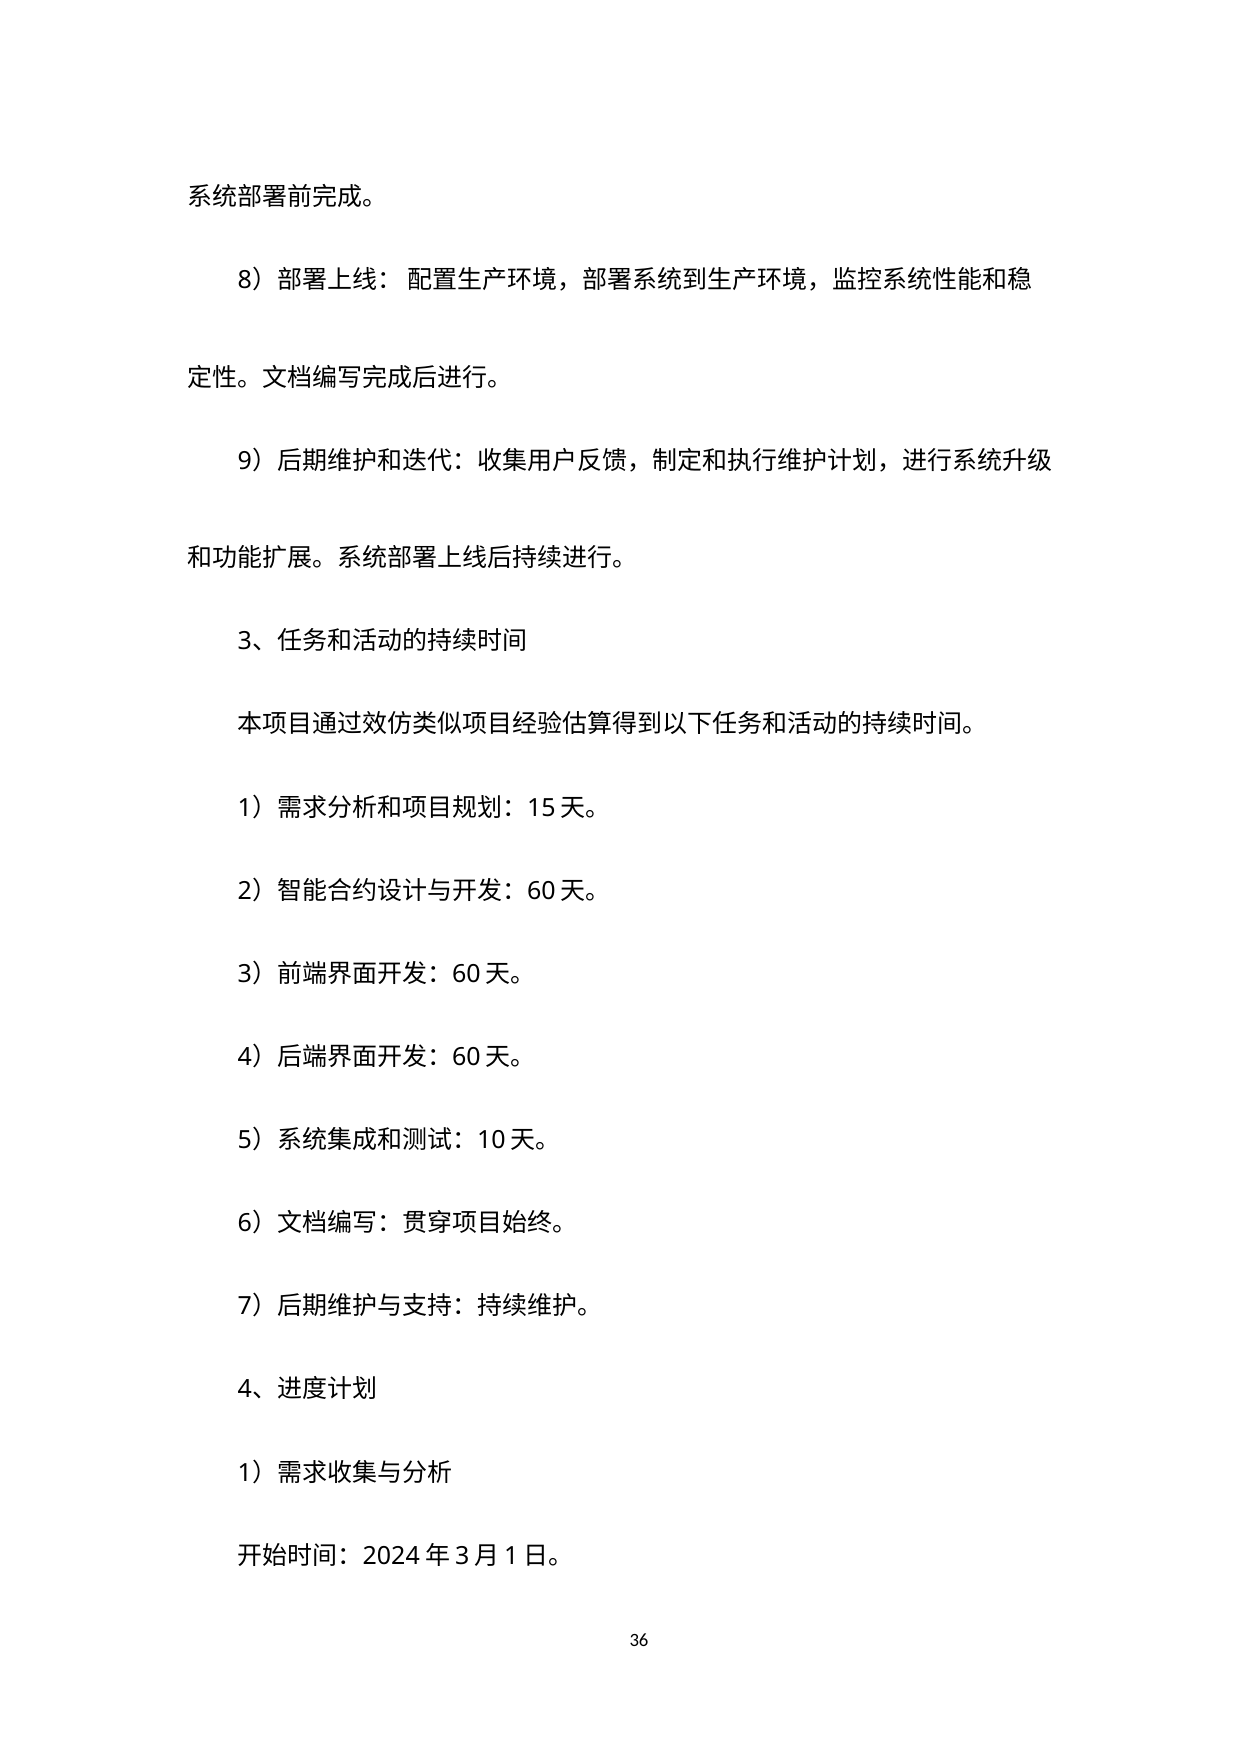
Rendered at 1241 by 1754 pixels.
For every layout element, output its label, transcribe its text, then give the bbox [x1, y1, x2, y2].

text 6）文档编写：贯穿项目始终。 [187, 1188, 1053, 1253]
text 8）部署上线： 配置生产环境，部署系统到生产环境，监控系统性能和稳定性。文档编写完成后进行。 [187, 245, 1053, 408]
text 1）需求收集与分析 [187, 1438, 1053, 1503]
text 1）需求分析和项目规划：15天。 [187, 773, 1053, 838]
text 7）后期维护与支持：持续维护。 [187, 1271, 1053, 1336]
text 本项目通过效仿类似项目经验估算得到以下任务和活动的持续时间。 [187, 689, 1053, 754]
text 3、任务和活动的持续时间 [187, 606, 1053, 671]
text 4、进度计划 [187, 1354, 1053, 1419]
text 2）智能合约设计与开发：60天。 [187, 856, 1053, 921]
text 4）后端界面开发：60天。 [187, 1022, 1053, 1087]
text 3）前端界面开发：60天。 [187, 939, 1053, 1004]
text 9）后期维护和迭代：收集用户反馈，制定和执行维护计划，进行系统升级和功能扩展。系统部署上线后持续进行。 [187, 426, 1053, 588]
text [187, 162, 1053, 227]
text 开始时间：2024年3月1日。 [187, 1521, 1053, 1586]
text 5）系统集成和测试：10天。 [187, 1105, 1053, 1170]
